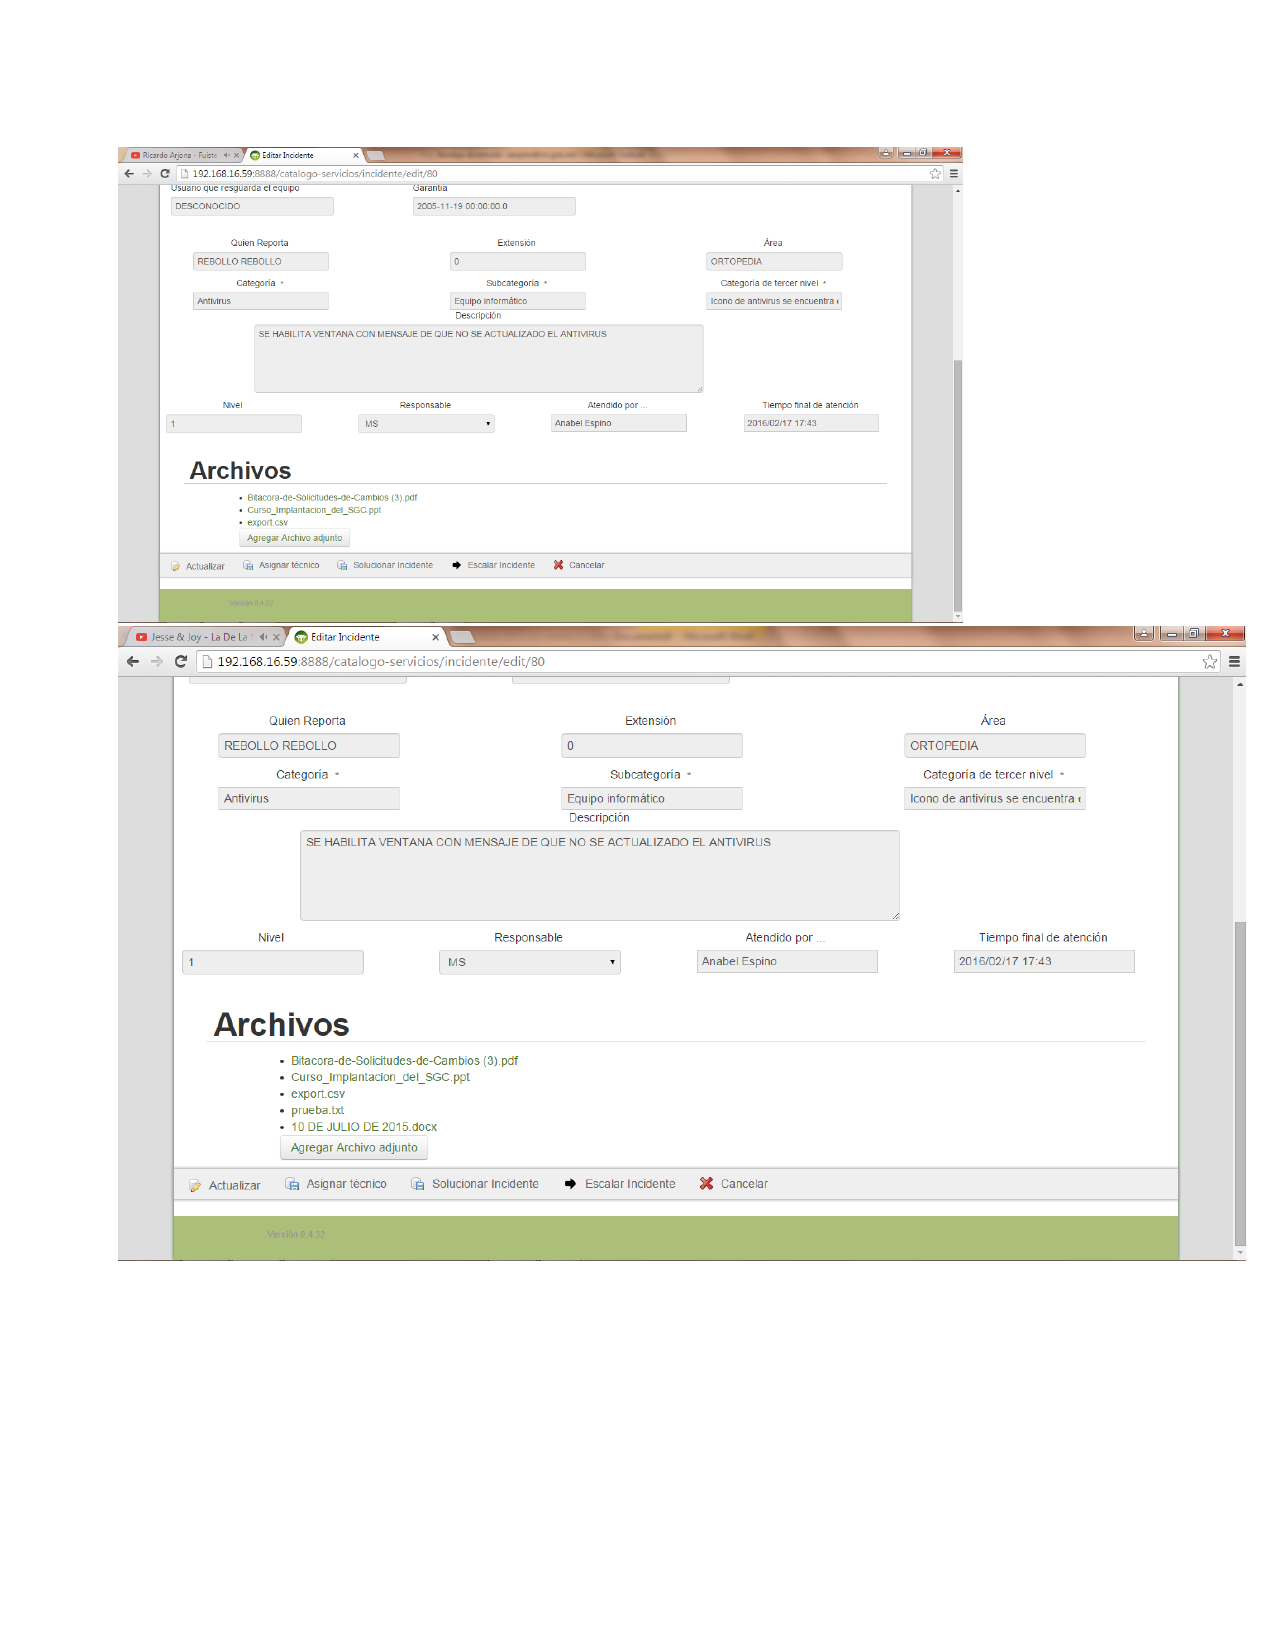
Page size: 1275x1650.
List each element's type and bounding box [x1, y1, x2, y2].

picture [118, 147, 963, 623]
picture [118, 626, 1247, 1261]
